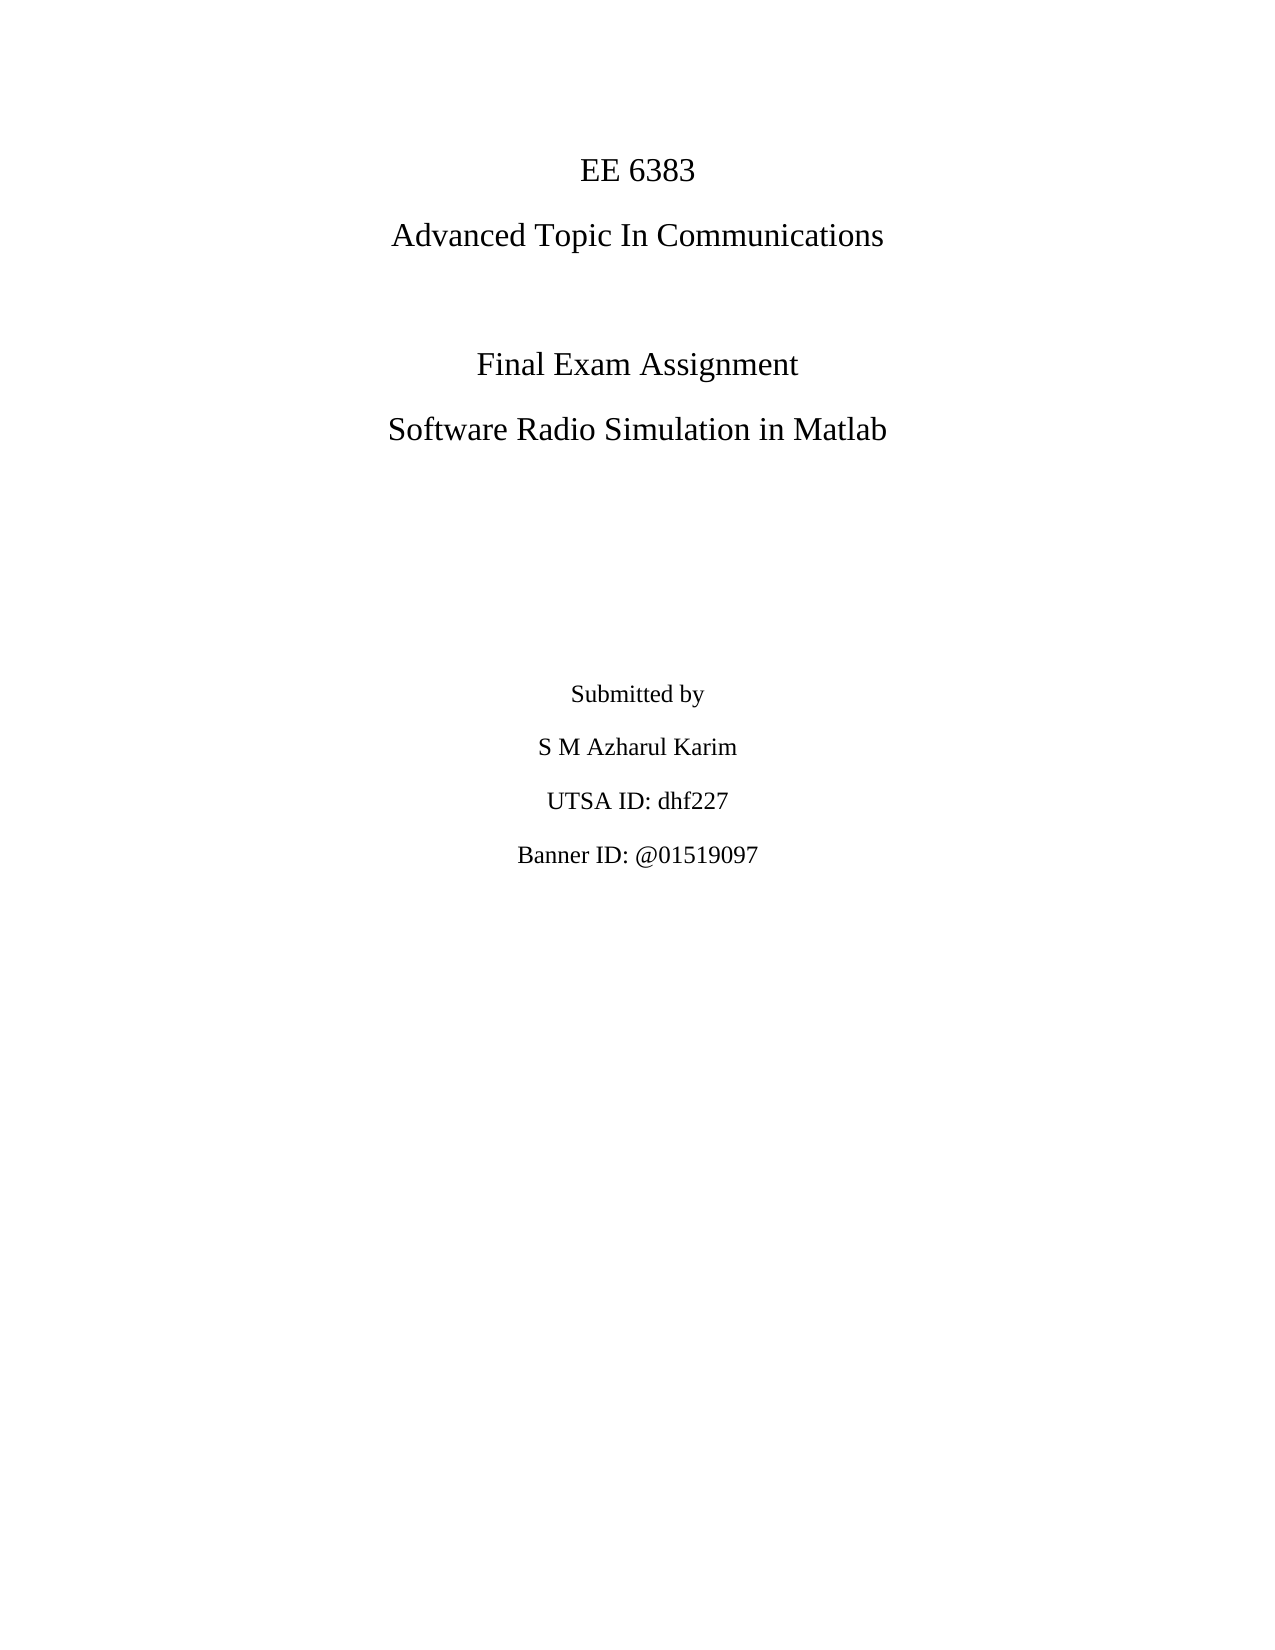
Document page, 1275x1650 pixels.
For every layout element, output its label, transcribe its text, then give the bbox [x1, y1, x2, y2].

text Final Exam Assignment [150, 345, 1125, 383]
text EE 6383 [150, 150, 1125, 188]
text Submitted by [150, 679, 1125, 707]
text UTSA ID: dhf227 [150, 786, 1125, 815]
text Software Radio Simulation in Matlab [150, 409, 1125, 448]
text S M Azharul Karim [150, 732, 1125, 761]
text Advanced Topic In Communications [150, 215, 1125, 253]
text Banner ID: @01519097 [150, 840, 1125, 869]
